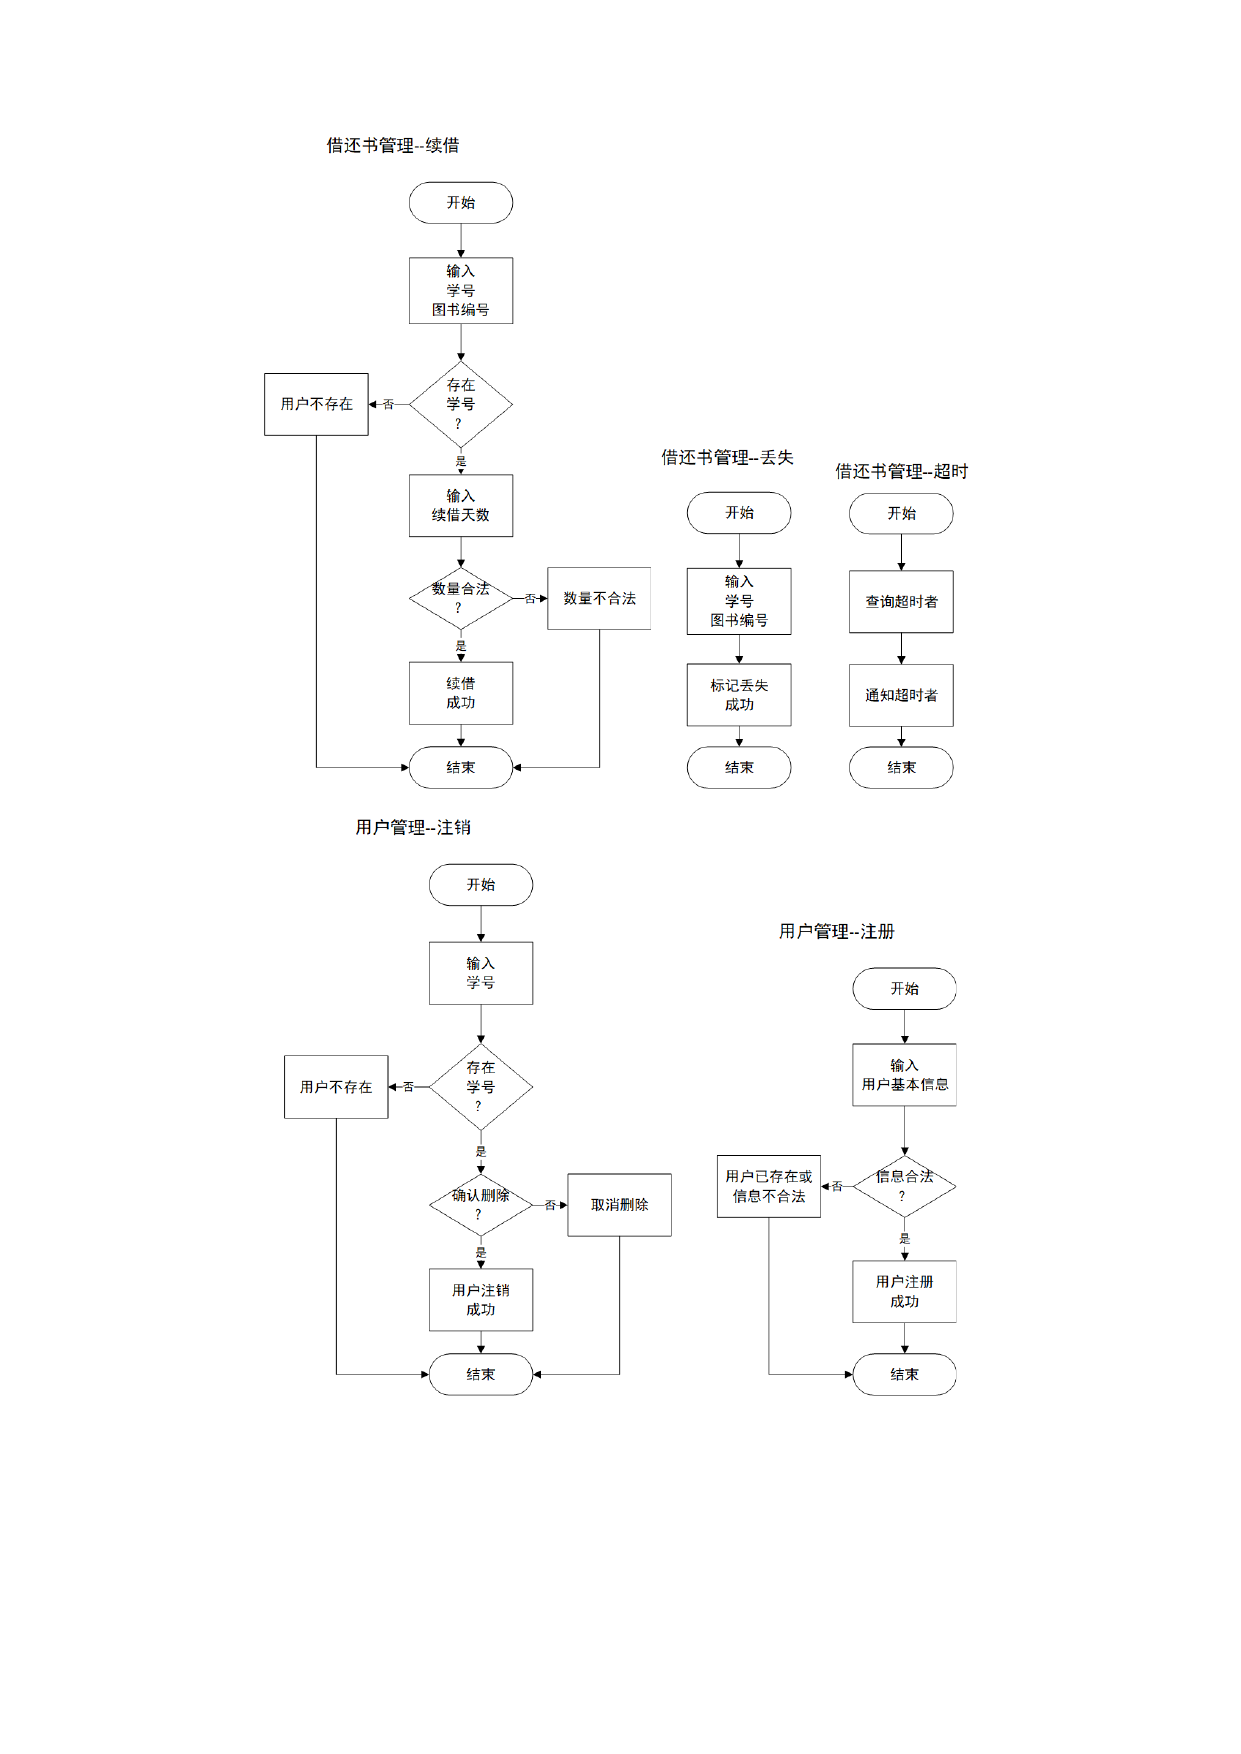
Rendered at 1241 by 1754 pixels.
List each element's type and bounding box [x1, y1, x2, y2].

picture [263, 129, 803, 789]
picture [283, 811, 672, 1396]
picture [716, 916, 957, 1396]
picture [825, 455, 977, 789]
